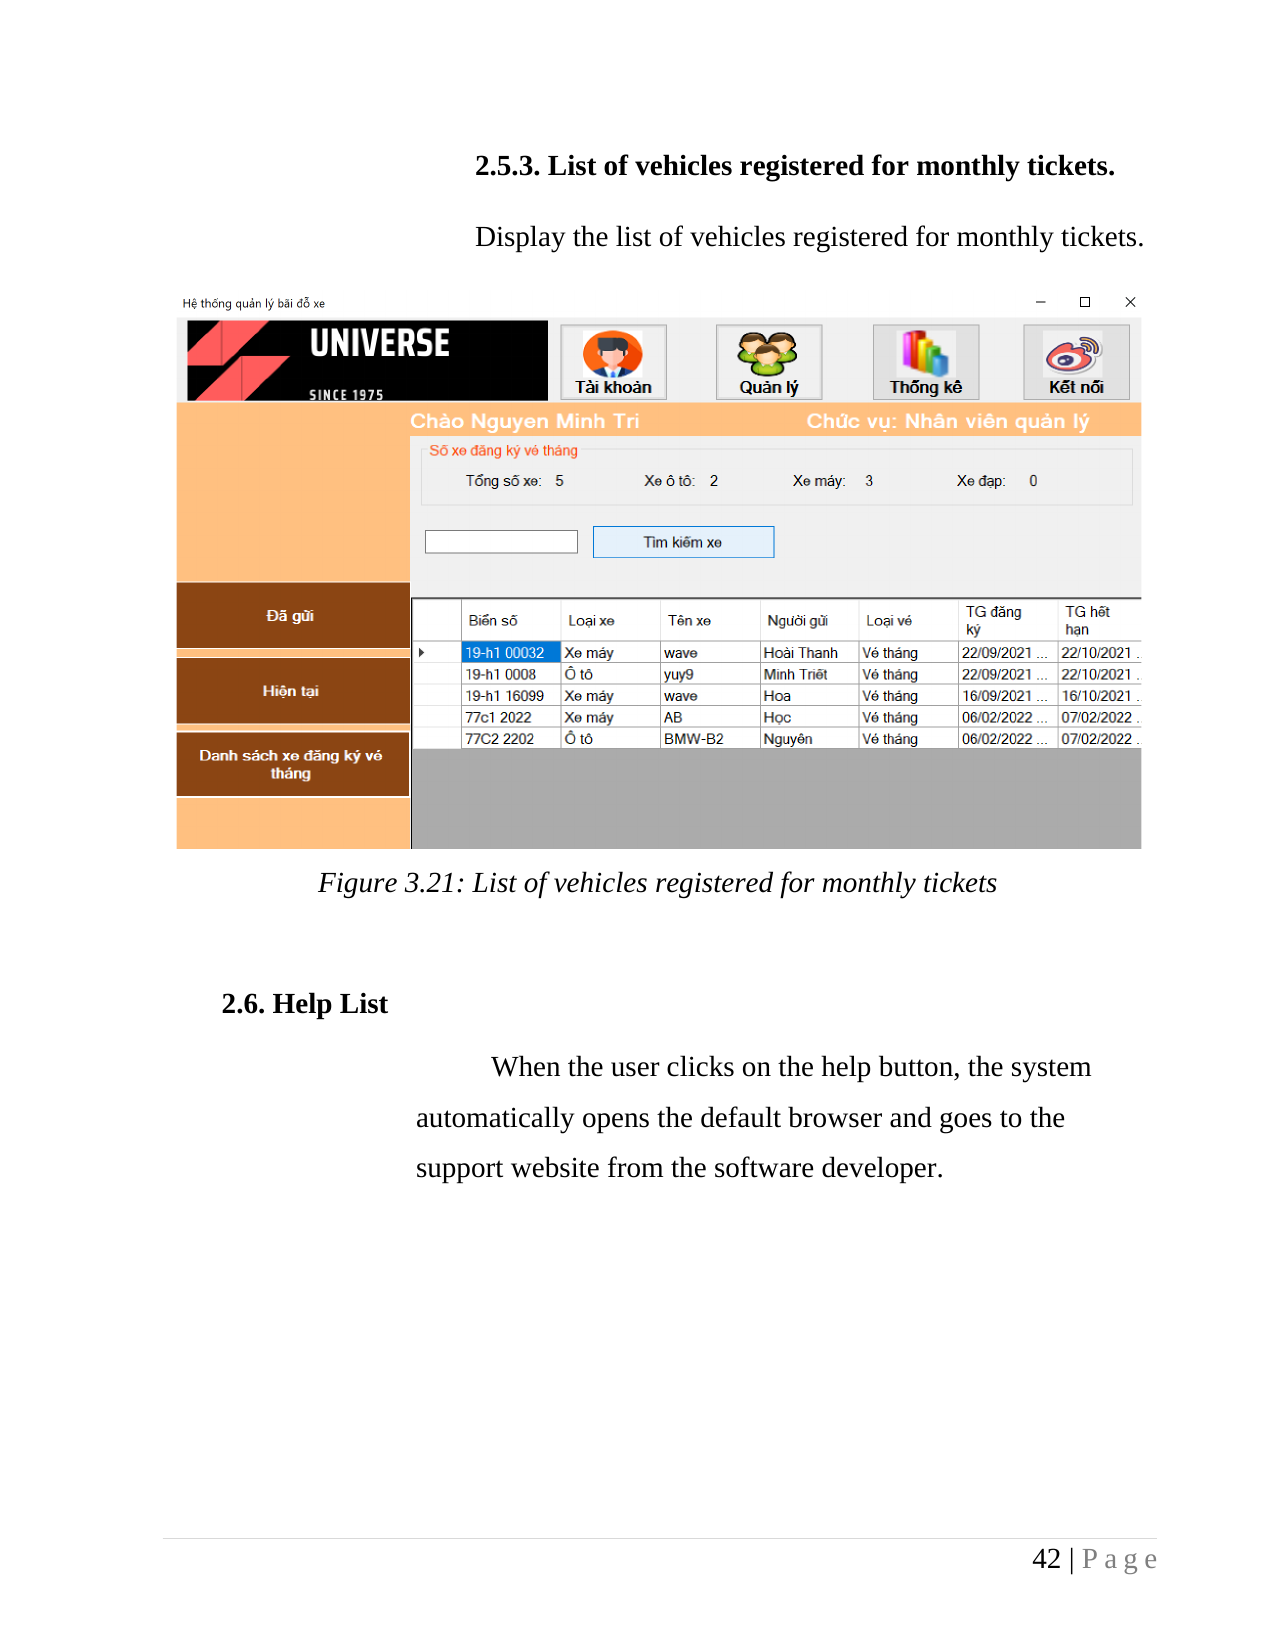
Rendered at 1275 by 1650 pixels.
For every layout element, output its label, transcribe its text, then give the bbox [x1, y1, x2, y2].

list 2.6. Help List [162, 987, 1157, 1020]
table_header [163, 290, 1156, 865]
text Display the list of vehicles registered for monthly tickets. [416, 219, 1157, 252]
table_cell Figure 3.21: List of vehicles registered for monthly tickets [163, 865, 1156, 915]
text When the user clicks on the help button, the system automatically opens the default browser and goes to the support website from the software developer. [416, 1049, 1157, 1183]
picture [176, 290, 1142, 849]
text 2.5.3. List of vehicles registered for monthly tickets. [416, 148, 1157, 181]
